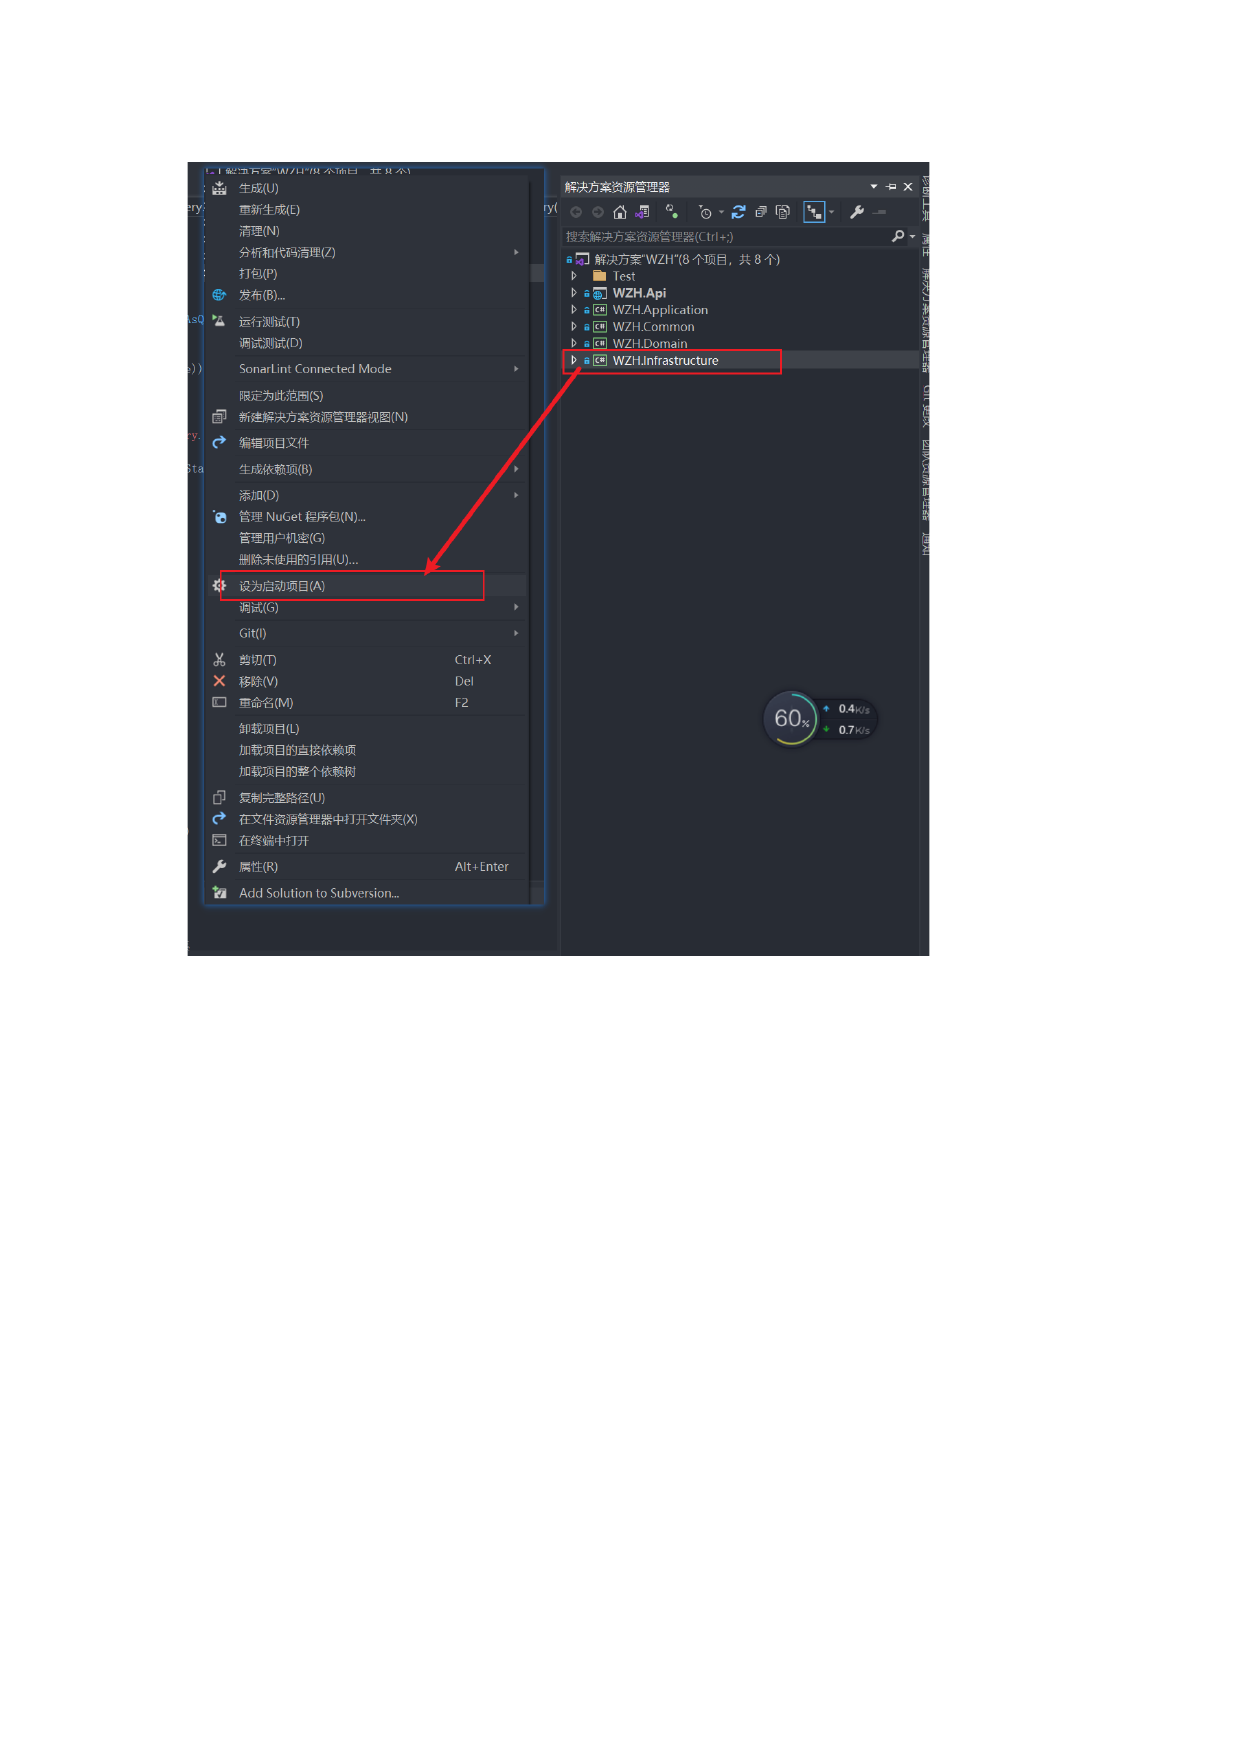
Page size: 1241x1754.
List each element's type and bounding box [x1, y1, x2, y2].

picture [187, 162, 930, 956]
